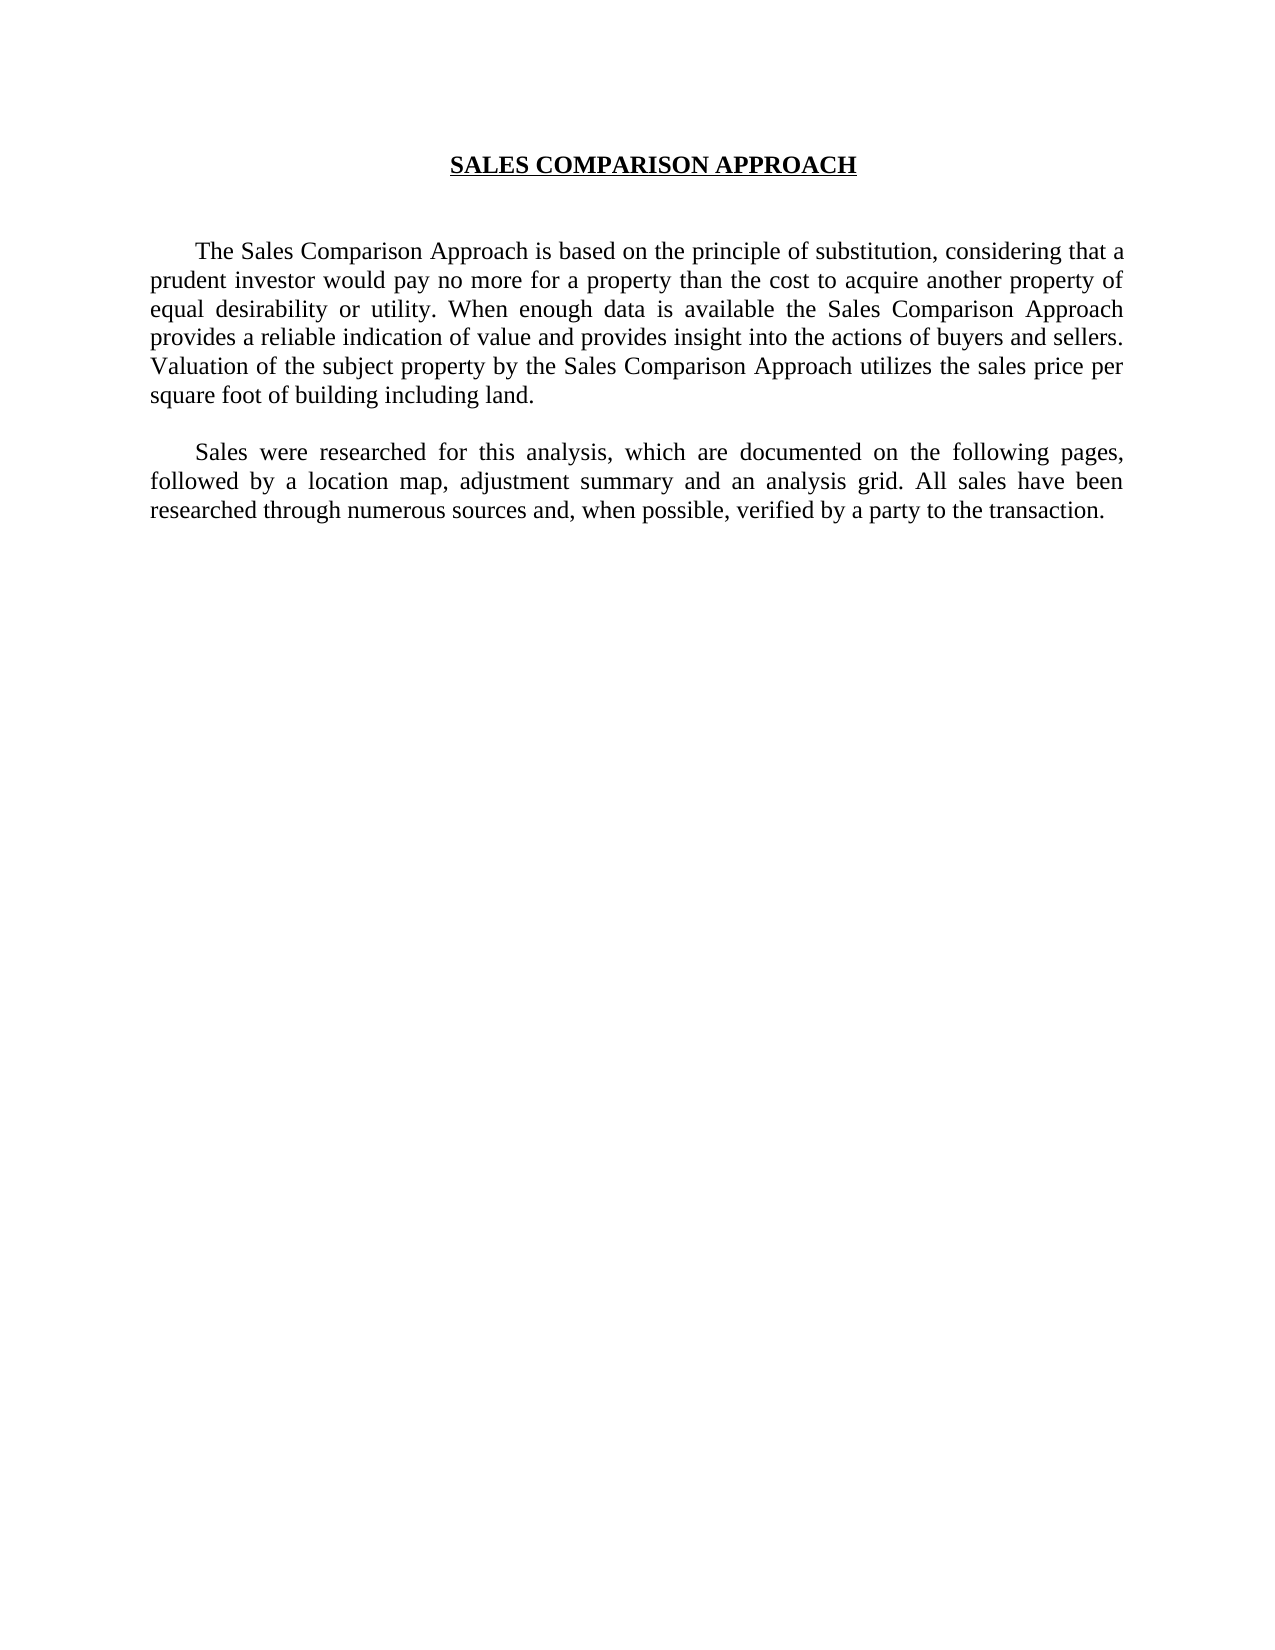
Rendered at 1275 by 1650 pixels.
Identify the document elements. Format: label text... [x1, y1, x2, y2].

text Sales were researched for this analysis, which are documented on the following pages, followed by a location map, adjustment summary and an analysis grid. All sales have been researched through numerous sources and, when possible, verified by a party to the transaction. [150, 437, 1125, 524]
text SALES COMPARISON APPROACH [150, 150, 1125, 179]
text The Sales Comparison Approach is based on the principle of substitution, considering that a prudent investor would pay no more for a property than the cost to acquire another property of equal desirability or utility. When enough data is available the Sales Comparison Approach provides a reliable indication of value and provides insight into the actions of buyers and sellers. Valuation of the subject property by the Sales Comparison Approach utilizes the sales price per square foot of building including land. [150, 236, 1125, 409]
